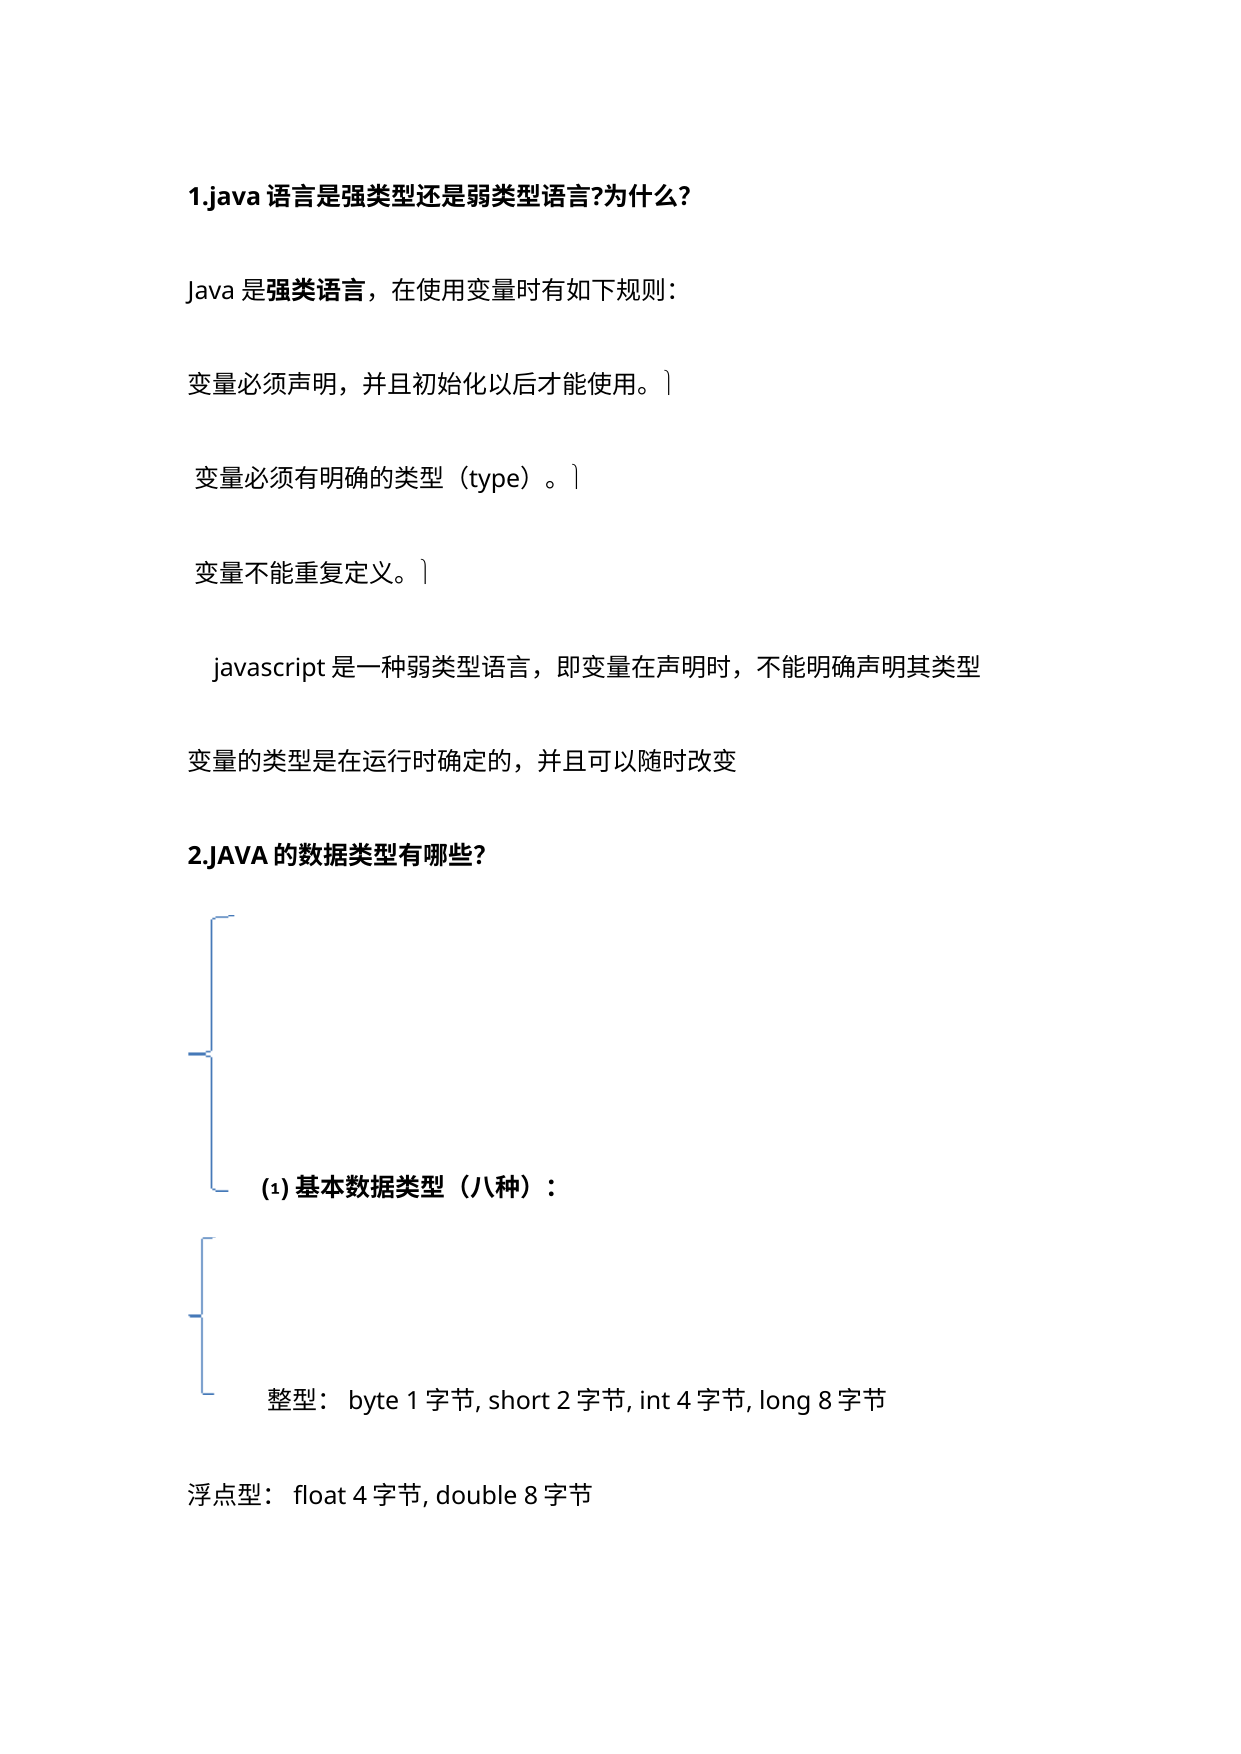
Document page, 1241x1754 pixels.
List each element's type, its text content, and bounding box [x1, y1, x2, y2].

text 2.JAVA的数据类型有哪些？ [187, 821, 1053, 886]
text javascript是一种弱类型语言，即变量在声明时，不能明确声明其类型 [187, 633, 1053, 698]
text 变量必须有明确的类型（type）。 [187, 444, 1053, 509]
picture [187, 1237, 216, 1395]
text 变量不能重复定义。 [187, 539, 1053, 604]
text 变量必须声明，并且初始化以后才能使用。 [187, 350, 1053, 415]
text 浮点型： float 4字节, double 8字节 [187, 1461, 1053, 1526]
text 整型： byte 1字节, short 2字节, int 4字节, long 8字节 [187, 1237, 1053, 1432]
text Java 是强类语言，在使用变量时有如下规则： [187, 256, 1053, 321]
picture [187, 915, 235, 1192]
text 变量的类型是在运行时确定的，并且可以随时改变 [187, 727, 1053, 792]
text ⑴基本数据类型（八种）： [187, 915, 1053, 1208]
text 1.java语言是强类型还是弱类型语言?为什么？ [187, 162, 1053, 227]
